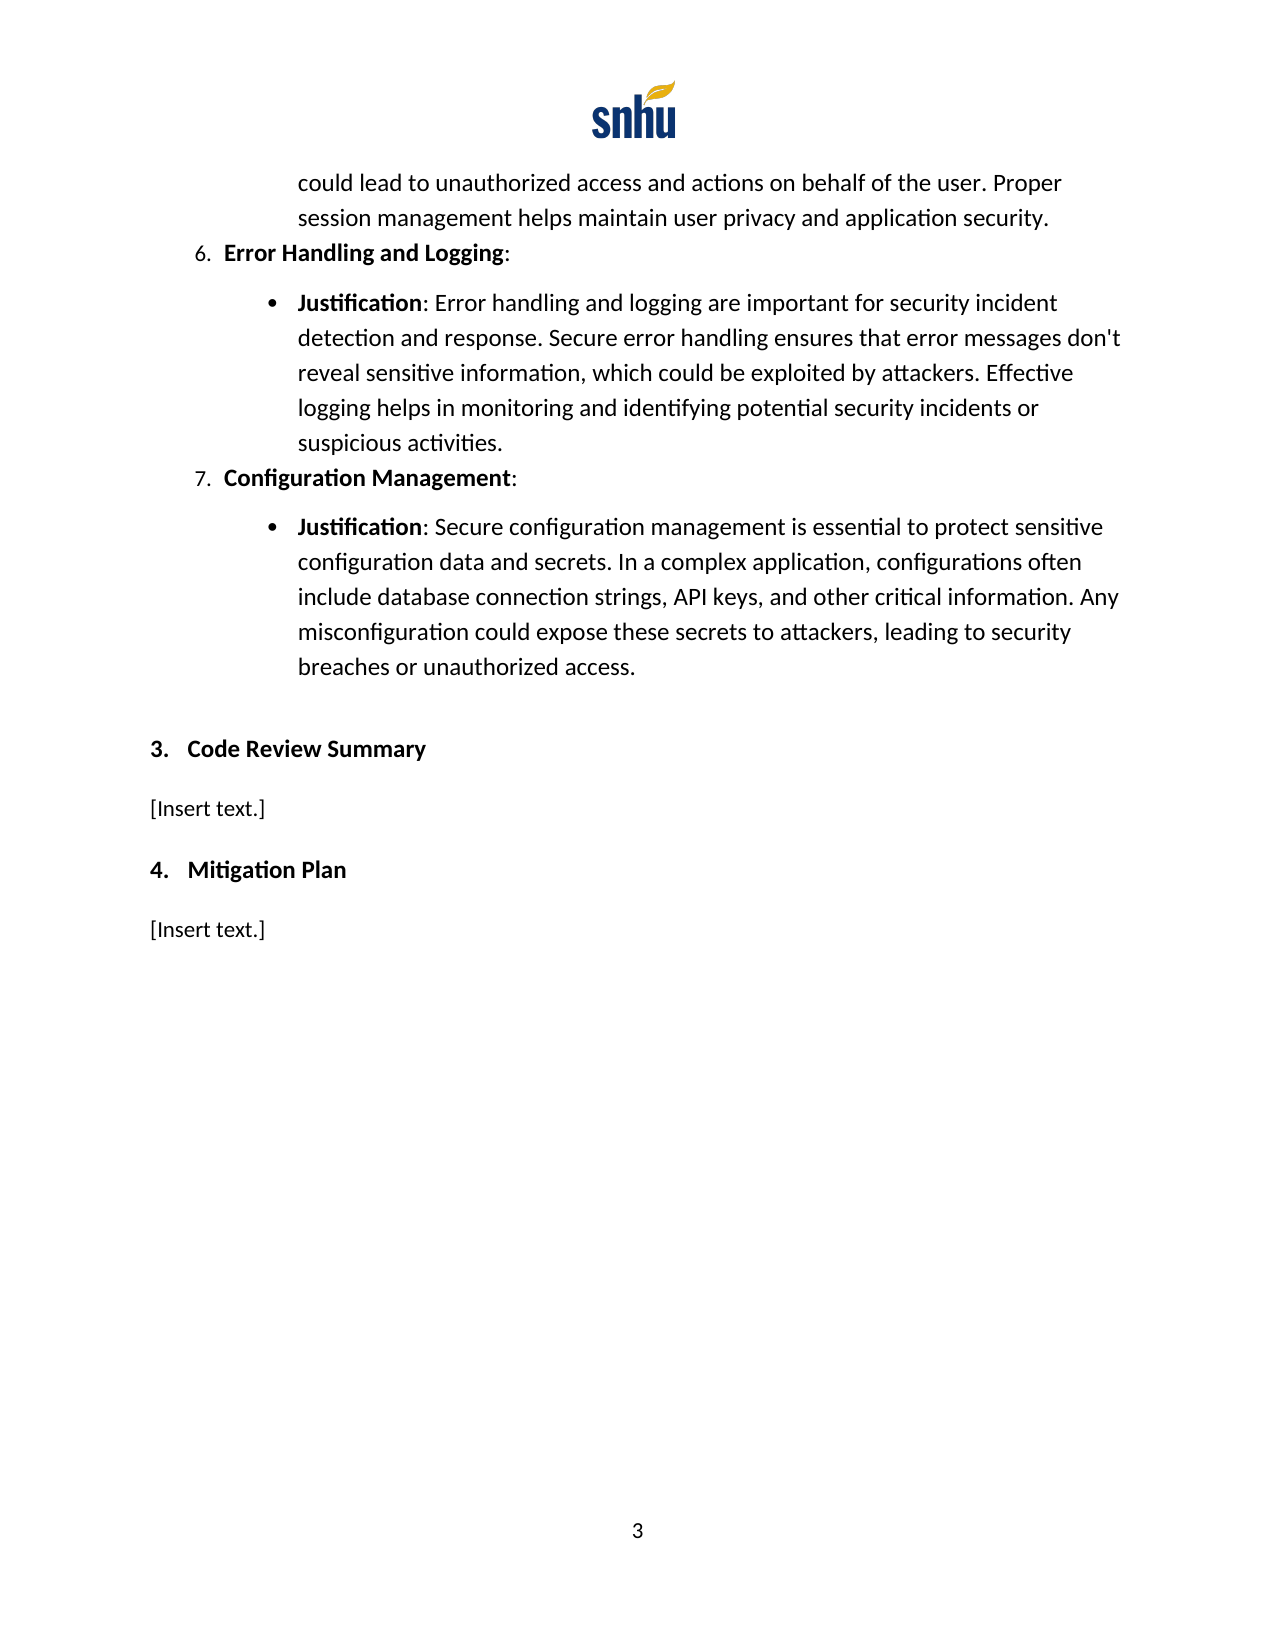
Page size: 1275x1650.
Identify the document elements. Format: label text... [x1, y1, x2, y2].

list Justification: Secure configuration management is essential to protect sensitive configuration data and secrets. In a complex application, configurations often include database connection strings, API keys, and other critical information. Any misconfiguration could expose these secrets to attackers, leading to security breaches or unauthorized access. [268, 512, 1125, 682]
text [Insert text.] [150, 915, 1125, 943]
list Justification: Error handling and logging are important for security incident detection and response. Secure error handling ensures that error messages don't reveal sensitive information, which could be exploited by attackers. Effective logging helps in monitoring and identifying potential security incidents or suspicious activities. [268, 287, 1125, 457]
text [Insert text.] [150, 794, 1125, 822]
list Configuration Management: [194, 462, 1125, 492]
subtitle Mitigation Plan [150, 854, 1125, 885]
list Error Handling and Logging: [194, 237, 1125, 268]
picture [573, 75, 702, 147]
subtitle Code Review Summary [150, 733, 1125, 764]
